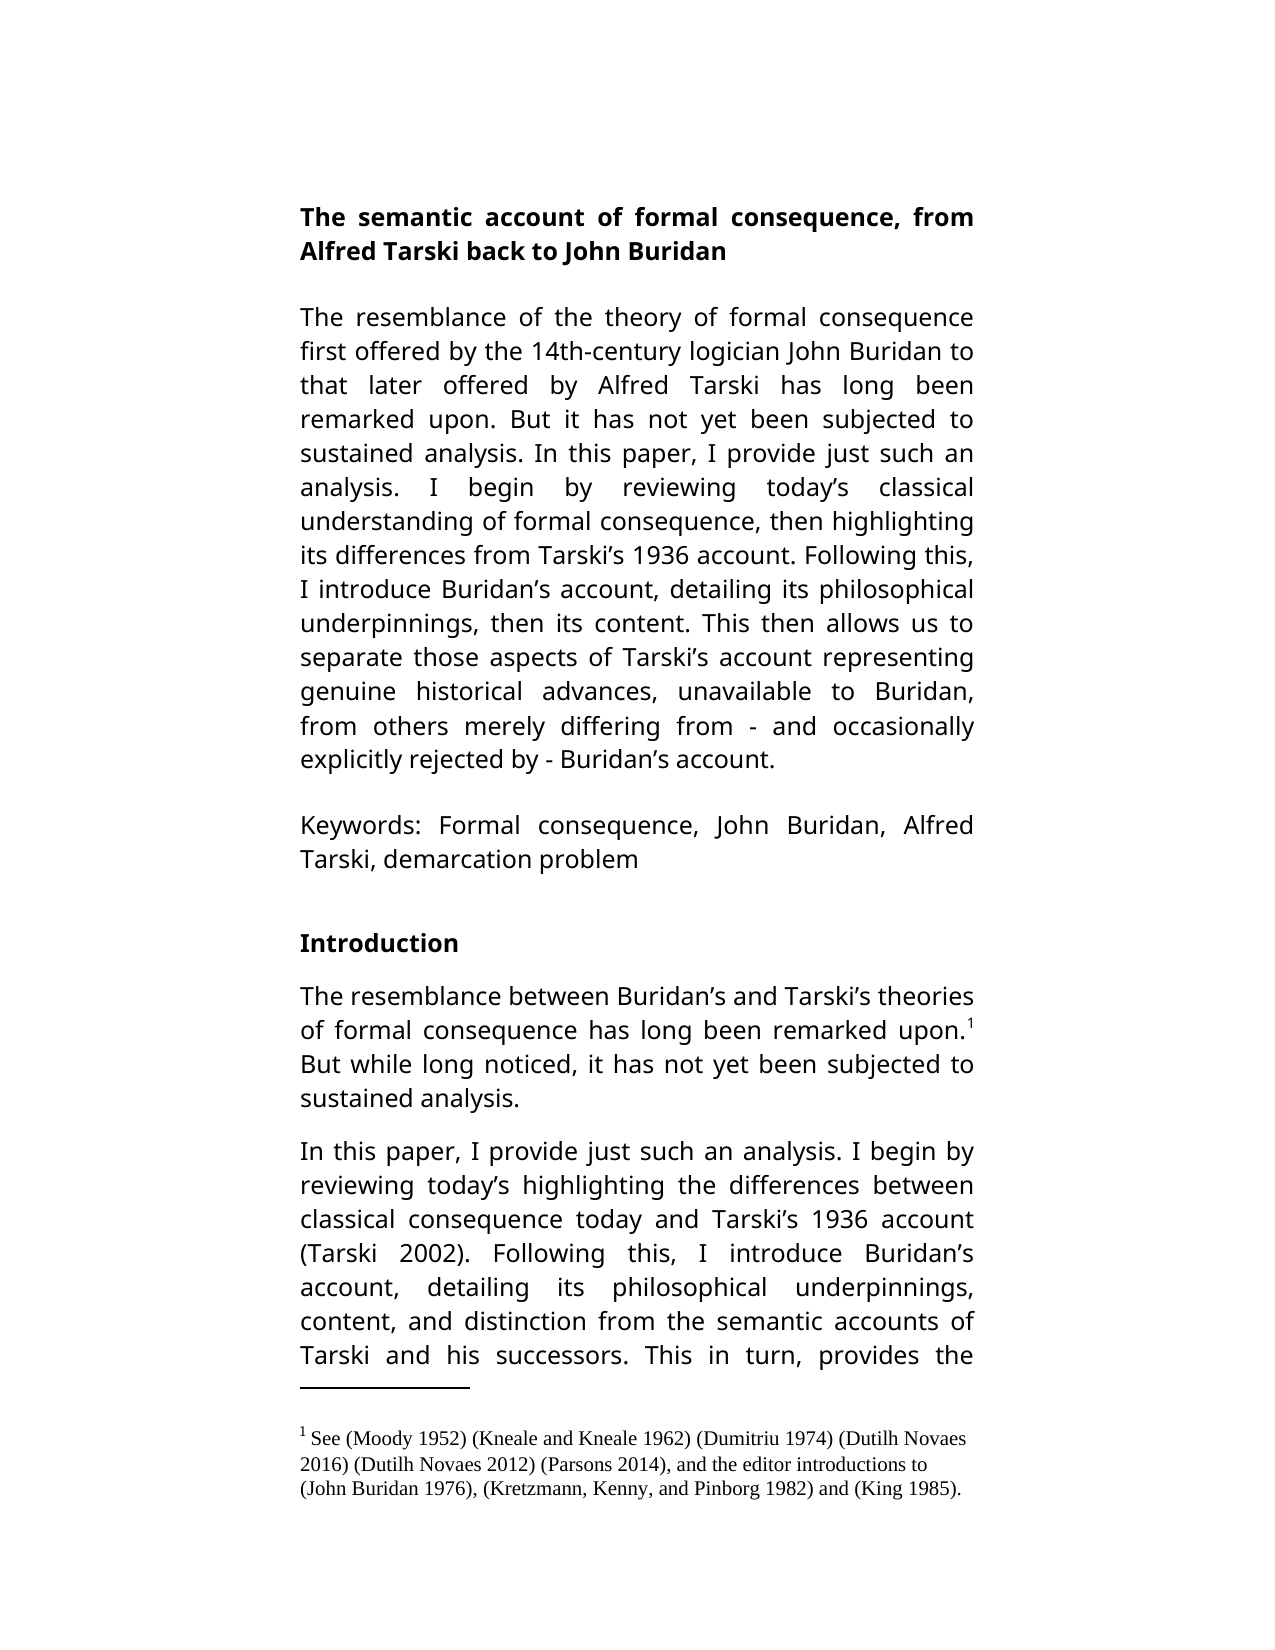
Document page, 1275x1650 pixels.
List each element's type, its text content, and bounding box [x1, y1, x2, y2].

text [300, 1133, 975, 1372]
title The semantic account of formal consequence, from Alfred Tarski back to John Buridan [300, 200, 975, 268]
text Keywords: Formal consequence, John Buridan, Alfred Tarski, demarcation problem [300, 807, 975, 876]
text The resemblance of the theory of formal consequence first offered by the 14th-century logician John Buridan to that later offered by Alfred Tarski has long been remarked upon. But it has not yet been subjected to sustained analysis. In this paper, I provide just such an analysis. I begin by reviewing today’s classical understanding of formal consequence, then highlighting its differences from Tarski’s 1936 account. Following this, I introduce Buridan’s account, detailing its philosophical underpinnings, then its content. This then allows us to separate those aspects of Tarski’s account representing genuine historical advances, unavailable to Buridan, from others merely differing from - and occasionally explicitly rejected by - Buridan’s account. [300, 299, 975, 776]
subtitle Introduction [300, 926, 975, 960]
text The resemblance between Buridan’s and Tarski’s theories of formal consequence has long been remarked upon. But while long noticed, it has not yet been subjected to sustained analysis. [300, 978, 975, 1115]
